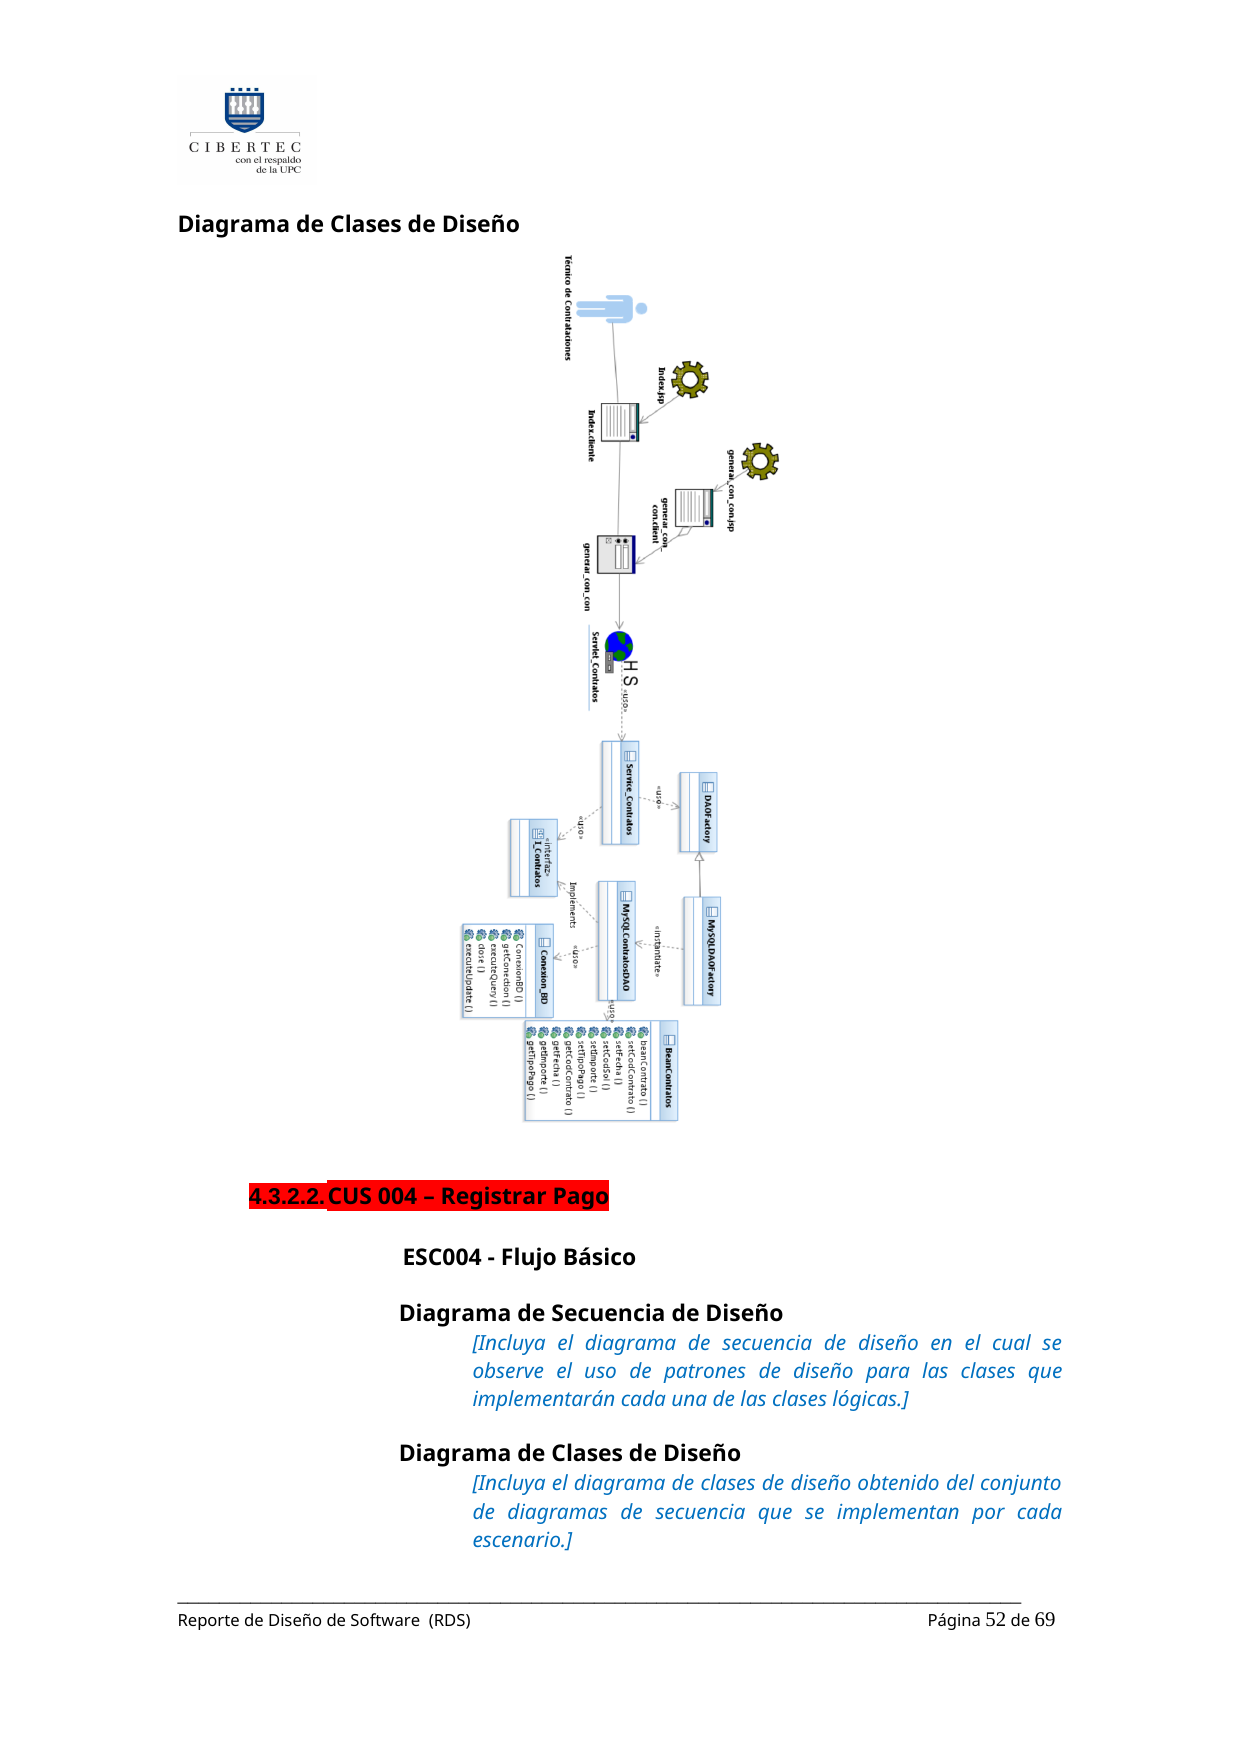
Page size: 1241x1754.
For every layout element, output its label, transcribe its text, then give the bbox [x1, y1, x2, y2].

text Diagrama de Clases de Diseño [177, 208, 1063, 240]
text Diagrama de Clases de Diseño [398, 1437, 1063, 1468]
list CUS 004 – Registrar Pago [177, 1179, 1063, 1211]
text [Incluya el diagrama de clases de diseño obtenido del conjunto de diagramas de secuencia que se implementan por cada escenario.] [472, 1468, 1063, 1554]
text ESC004 - Flujo Básico [400, 1241, 1063, 1272]
picture [452, 242, 786, 1130]
text Diagrama de Secuencia de Diseño [398, 1296, 1063, 1328]
picture [177, 75, 317, 185]
